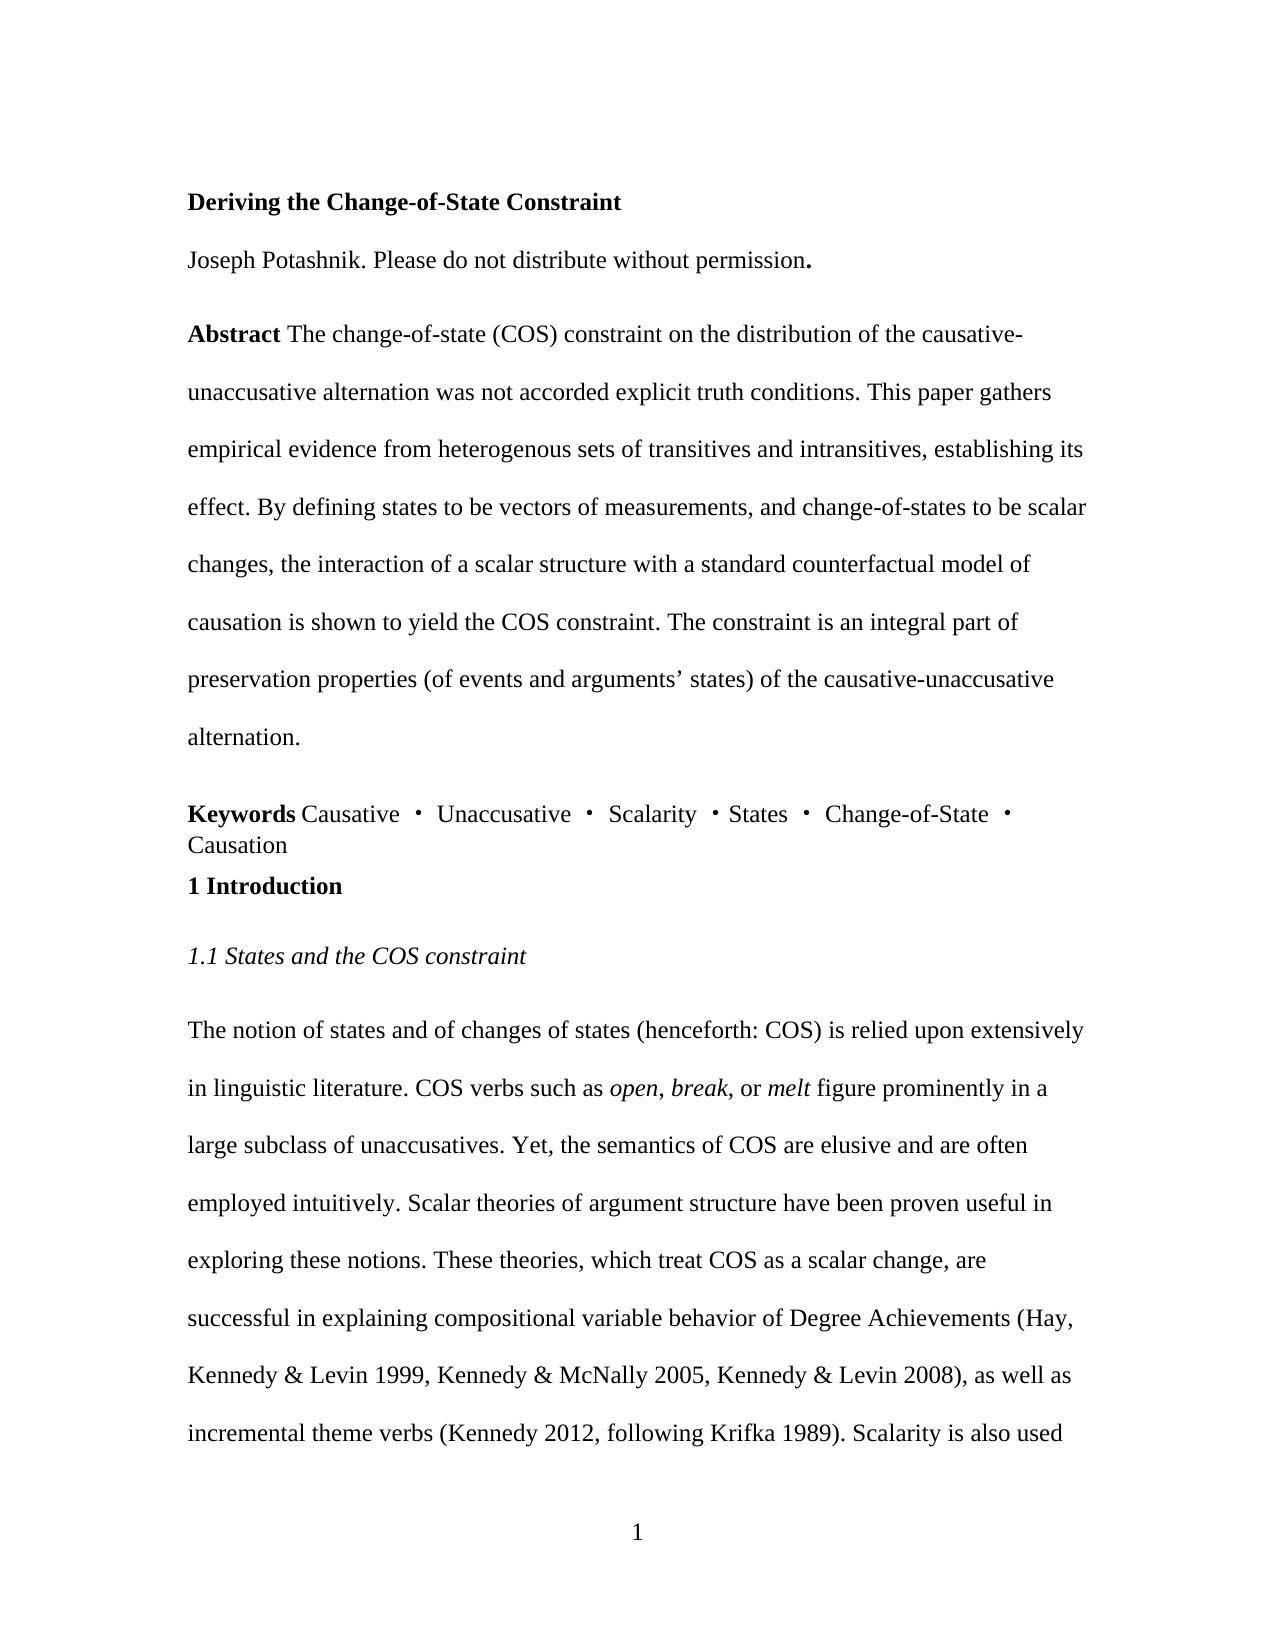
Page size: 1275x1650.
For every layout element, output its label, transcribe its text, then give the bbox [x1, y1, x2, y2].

text Keywords Causative ・ Unaccusative ・ Scalarity ・States ・ Change-of-State ・Causation [187, 796, 1087, 859]
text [187, 1015, 1087, 1447]
subtitle 1 Introduction [187, 871, 1087, 900]
text Abstract The change-of-state (COS) constraint on the distribution of the causative-unaccusative alternation was not accorded explicit truth conditions. This paper gathers empirical evidence from heterogenous sets of transitives and intransitives, establishing its effect. By defining states to be vectors of measurements, and change-of-states to be scalar changes, the interaction of a scalar structure with a standard counterfactual model of causation is shown to yield the COS constraint. The constraint is an integral part of preservation properties (of events and arguments’ states) of the causative-unaccusative alternation. [187, 319, 1087, 750]
text 1.1 States and the COS constraint [187, 941, 1087, 970]
text Deriving the Change-of-State Constraint Joseph Potashnik. Please do not distribute without permission. [187, 187, 1087, 274]
